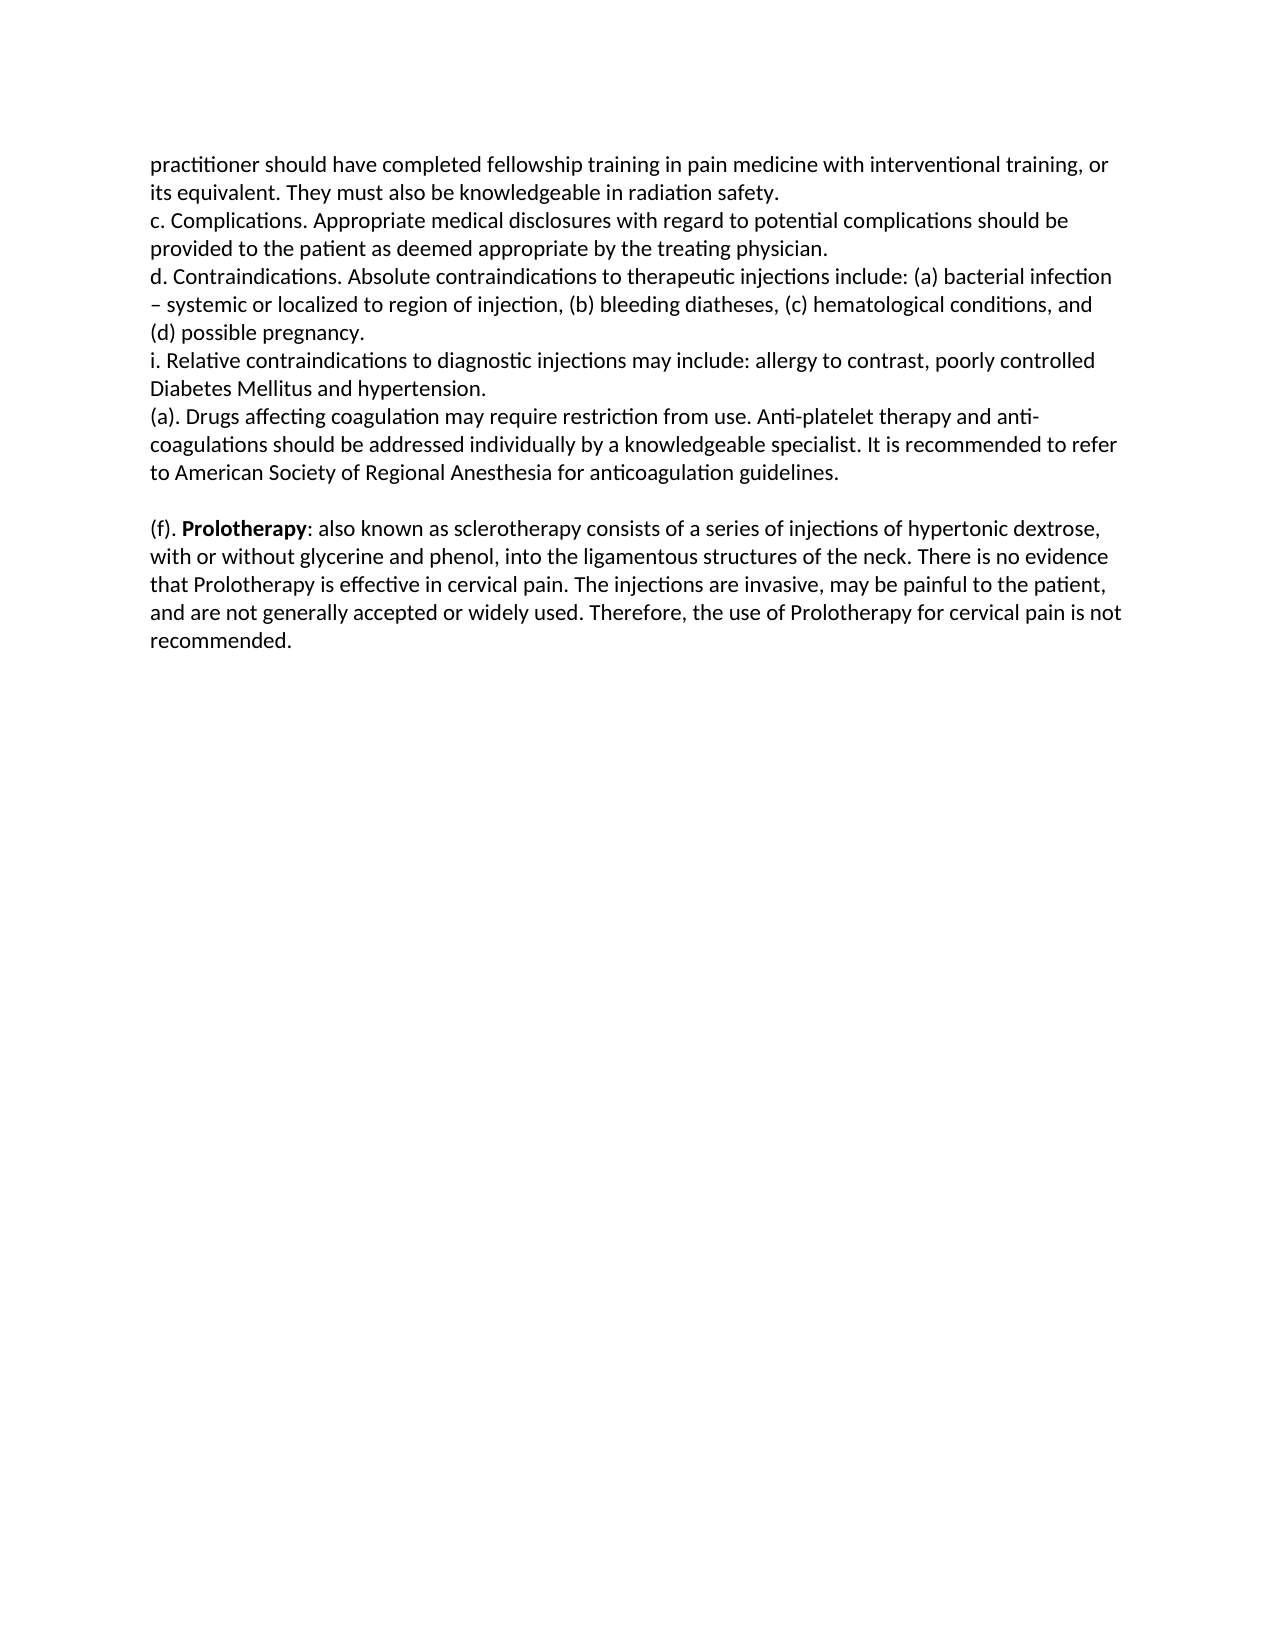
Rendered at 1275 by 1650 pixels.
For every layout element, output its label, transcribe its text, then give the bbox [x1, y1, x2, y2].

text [150, 150, 1125, 206]
text (f). Prolotherapy: also known as sclerotherapy consists of a series of injections of hypertonic dextrose, with or without glycerine and phenol, into the ligamentous structures of the neck. There is no evidence that Prolotherapy is effective in cervical pain. The injections are invasive, may be painful to the patient, and are not generally accepted or widely used. Therefore, the use of Prolotherapy for cervical pain is not recommended. [150, 514, 1125, 654]
text (a). Drugs affecting coagulation may require restriction from use. Anti-platelet therapy and anti-coagulations should be addressed individually by a knowledgeable specialist. It is recommended to refer to American Society of Regional Anesthesia for anticoagulation guidelines. [150, 402, 1125, 486]
text c. Complications. Appropriate medical disclosures with regard to potential complications should be provided to the patient as deemed appropriate by the treating physician. [150, 206, 1125, 262]
text i. Relative contraindications to diagnostic injections may include: allergy to contrast, poorly controlled Diabetes Mellitus and hypertension. [150, 346, 1125, 402]
text d. Contraindications. Absolute contraindications to therapeutic injections include: (a) bacterial infection – systemic or localized to region of injection, (b) bleeding diatheses, (c) hematological conditions, and (d) possible pregnancy. [150, 262, 1125, 346]
